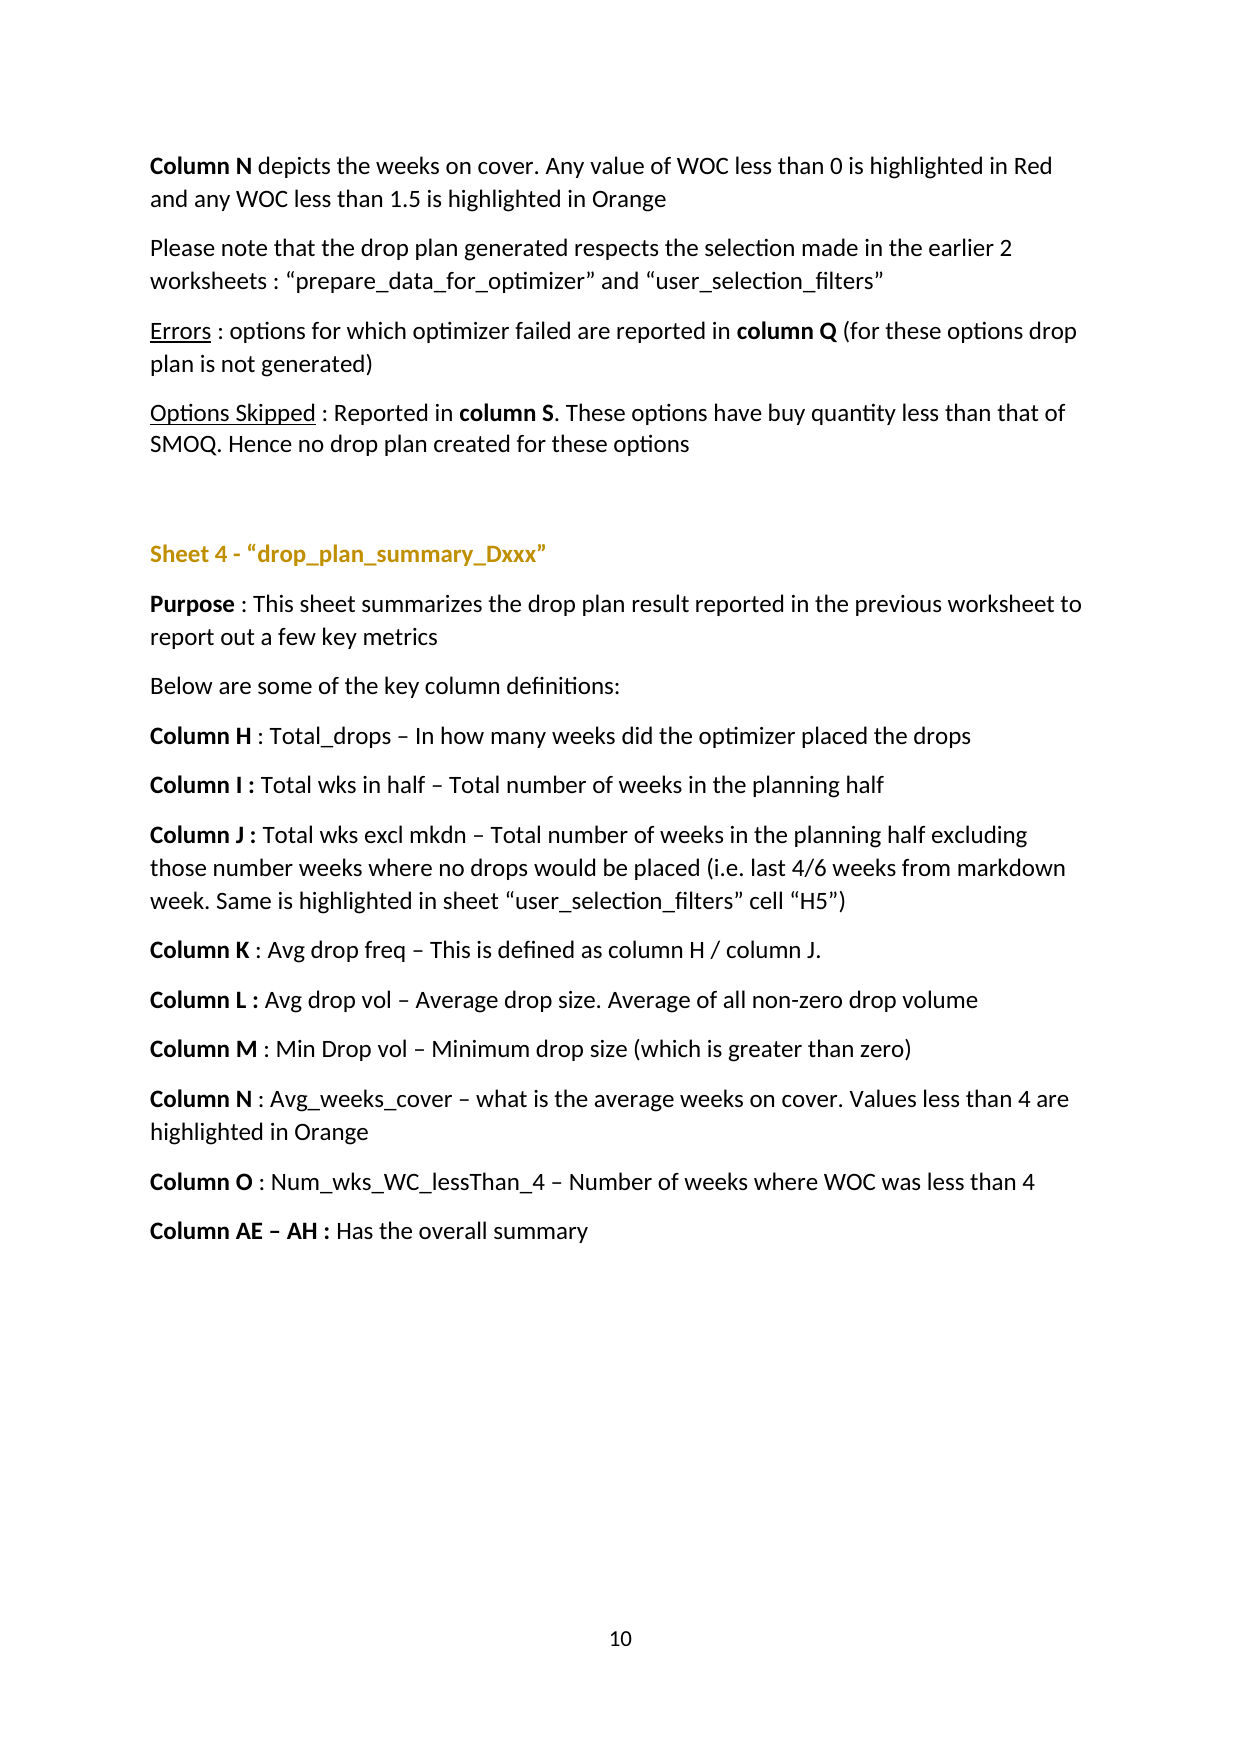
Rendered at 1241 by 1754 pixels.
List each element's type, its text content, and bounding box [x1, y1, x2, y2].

text Column I : Total wks in half – Total number of weeks in the planning half [150, 769, 1090, 800]
text Errors : options for which optimizer failed are reported in column Q (for these options drop plan is not generated) [150, 315, 1090, 378]
text Column L : Avg drop vol – Average drop size. Average of all non-zero drop volume [150, 984, 1090, 1014]
text Column H : Total_drops – In how many weeks did the optimizer placed the drops [150, 720, 1090, 750]
text Options Skipped : Reported in column S. These options have buy quantity less than that of SMOQ. Hence no drop plan created for these options [150, 397, 1090, 458]
text Column M : Min Drop vol – Minimum drop size (which is greater than zero) [150, 1033, 1090, 1064]
text Column O : Num_wks_WC_lessThan_4 – Number of weeks where WOC was less than 4 [150, 1166, 1090, 1196]
text Purpose : This sheet summarizes the drop plan result reported in the previous worksheet to report out a few key metrics [150, 588, 1090, 651]
text Column J : Total wks excl mkdn – Total number of weeks in the planning half excluding those number weeks where no drops would be placed (i.e. last 4/6 weeks from markdown week. Same is highlighted in sheet “user_selection_filters” cell “H5”) [150, 819, 1090, 915]
text Column AE – AH : Has the overall summary [150, 1215, 1090, 1246]
text Please note that the drop plan generated respects the selection made in the earlier 2 worksheets : “prepare_data_for_optimizer” and “user_selection_filters” [150, 232, 1090, 296]
text Below are some of the key column definitions: [150, 670, 1090, 701]
text Column K : Avg drop freq – This is defined as column H / column J. [150, 934, 1090, 965]
text Column N depicts the weeks on cover. Any value of WOC less than 0 is highlighted in Red and any WOC less than 1.5 is highlighted in Orange [150, 150, 1090, 213]
text Sheet 4 - “drop_plan_summary_Dxxx” [150, 538, 1090, 569]
text Column N : Avg_weeks_cover – what is the average weeks on cover. Values less than 4 are highlighted in Orange [150, 1083, 1090, 1147]
